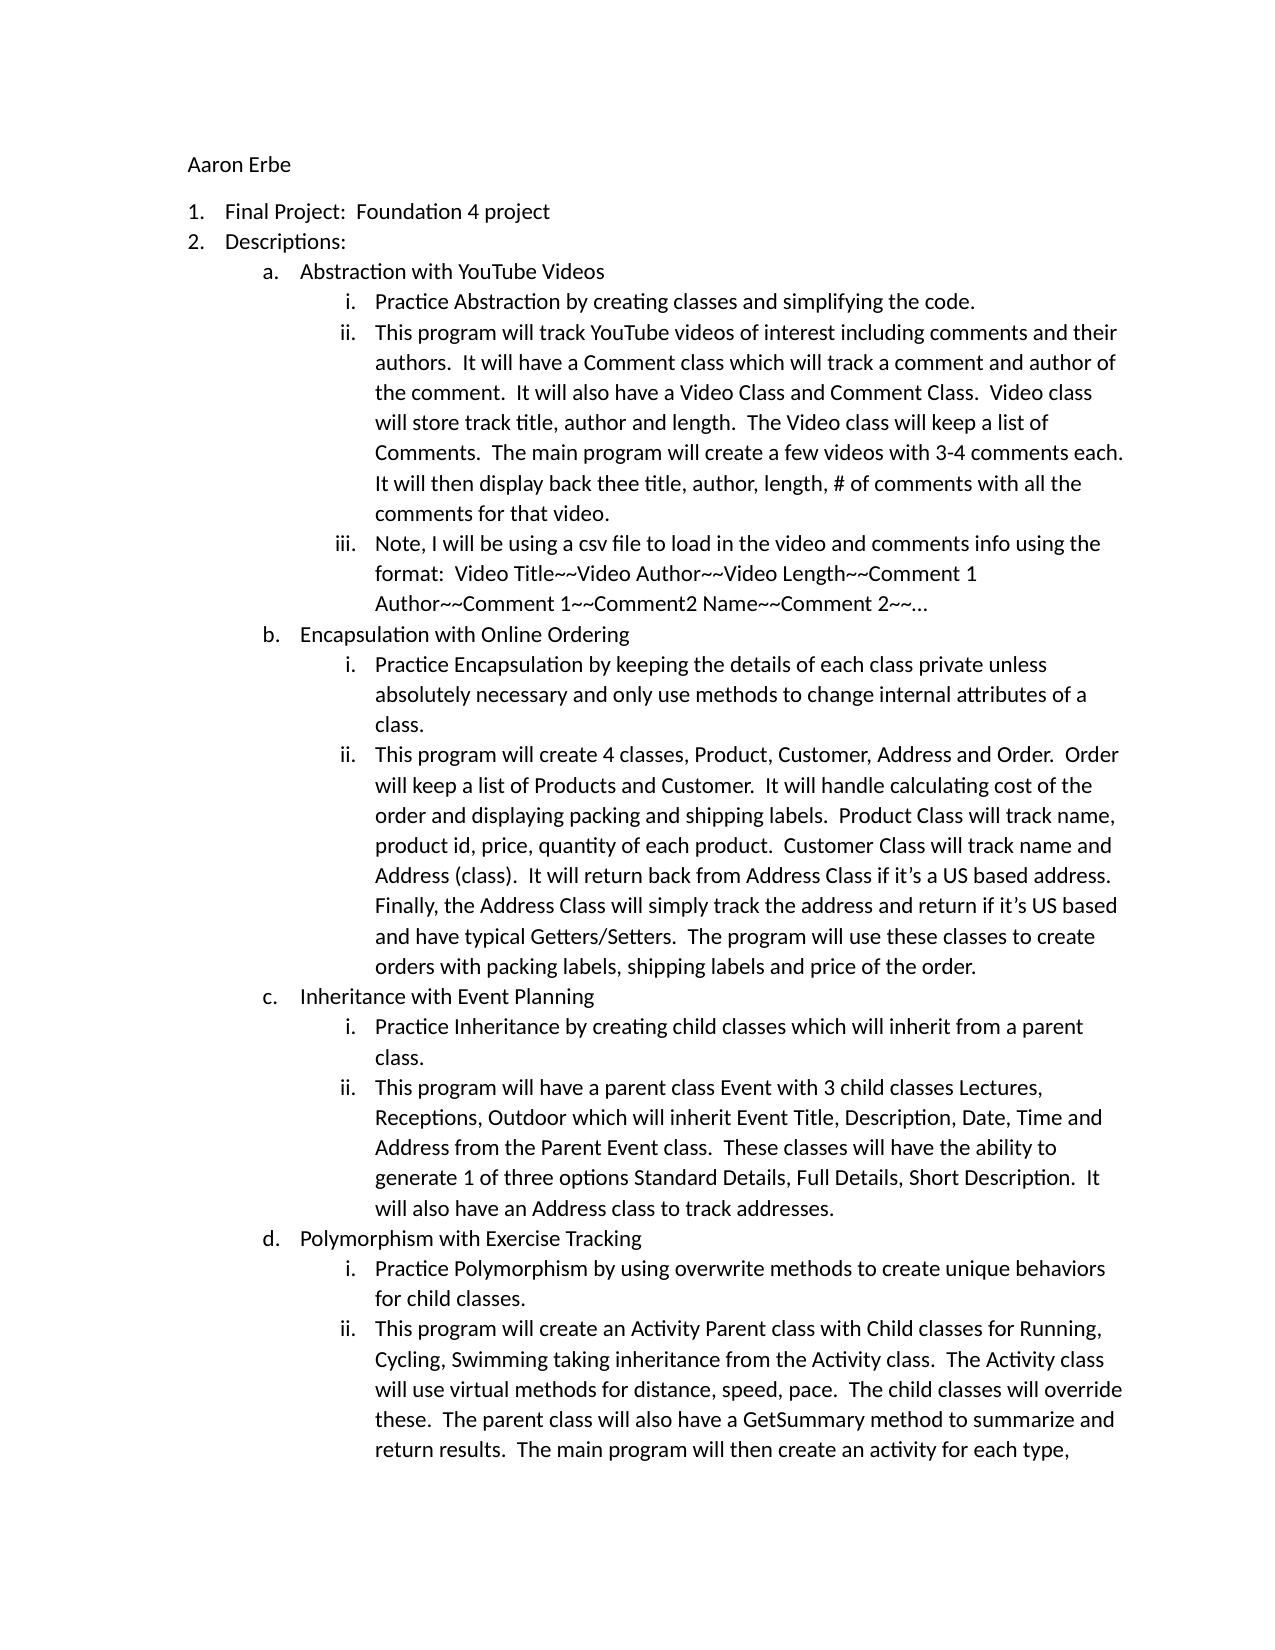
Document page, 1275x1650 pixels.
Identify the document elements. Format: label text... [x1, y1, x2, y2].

list Practice Encapsulation by keeping the details of each class private unless absolutely necessary and only use methods to change internal attributes of a class. [356, 650, 1125, 738]
list Final Project: Foundation 4 project [187, 197, 1125, 225]
list Note, I will be using a csv file to load in the video and comments info using the format: Video Title~~Video Author~~Video Length~~Comment 1 Author~~Comment 1~~Comment2 Name~~Comment 2~~… [356, 529, 1125, 618]
list Abstraction with YouTube Videos [262, 257, 1125, 285]
list Polymorphism with Exercise Tracking [262, 1224, 1125, 1252]
list Practice Abstraction by creating classes and simplifying the code. [356, 287, 1125, 316]
list Practice Inheritance by creating child classes which will inherit from a parent class. [356, 1012, 1125, 1071]
list This program will track YouTube videos of interest including comments and their authors. It will have a Comment class which will track a comment and author of the comment. It will also have a Video Class and Comment Class. Video class will store track title, author and length. The Video class will keep a list of Comments. The main program will create a few videos with 3-4 comments each. It will then display back thee title, author, length, # of comments with all the comments for that video. [356, 318, 1125, 527]
list This program will have a parent class Event with 3 child classes Lectures, Receptions, Outdoor which will inherit Event Title, Description, Date, Time and Address from the Parent Event class. These classes will have the ability to generate 1 of three options Standard Details, Full Details, Short Description. It will also have an Address class to track addresses. [356, 1073, 1125, 1222]
text Aaron Erbe [187, 150, 1125, 178]
list Inheritance with Event Planning [262, 982, 1125, 1010]
list Descriptions: [187, 227, 1125, 255]
list Practice Polymorphism by using overwrite methods to create unique behaviors for child classes. [356, 1254, 1125, 1312]
list Encapsulation with Online Ordering [262, 620, 1125, 648]
list This program will create 4 classes, Product, Customer, Address and Order. Order will keep a list of Products and Customer. It will handle calculating cost of the order and displaying packing and shipping labels. Product Class will track name, product id, price, quantity of each product. Customer Class will track name and Address (class). It will return back from Address Class if it’s a US based address. Finally, the Address Class will simply track the address and return if it’s US based and have typical Getters/Setters. The program will use these classes to create orders with packing labels, shipping labels and price of the order. [356, 741, 1125, 980]
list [356, 1314, 1125, 1463]
